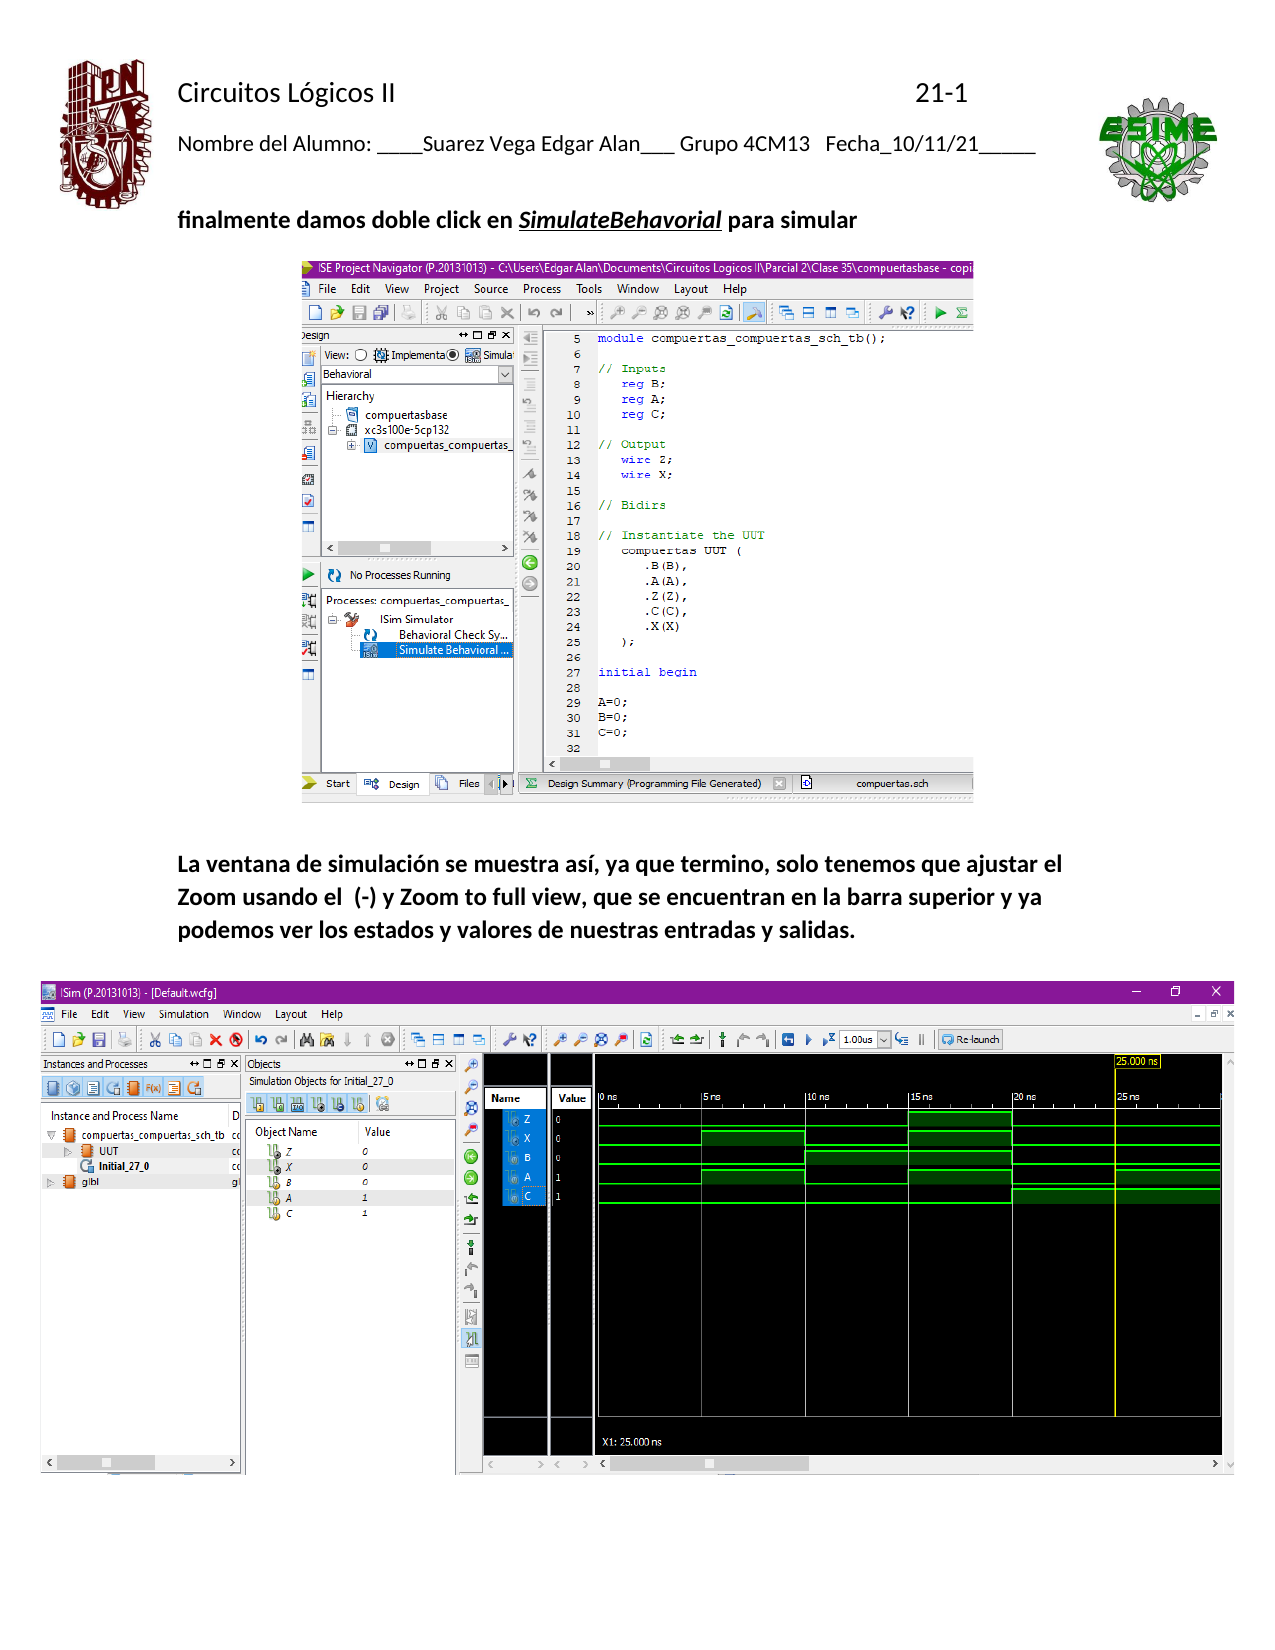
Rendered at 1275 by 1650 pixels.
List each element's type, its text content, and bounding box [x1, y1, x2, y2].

picture [40, 981, 1235, 1475]
picture [59, 59, 154, 211]
text finalmente damos doble click en SimulateBehavorial para simular [177, 204, 1098, 234]
text La ventana de simulación se muestra así, ya que termino, solo tenemos que ajustar el Zoom usando el (-) y Zoom to full view, que se encuentran en la barra superior y ya podemos ver los estados y valores de nuestras entradas y salidas. [177, 848, 1098, 945]
picture [301, 261, 974, 803]
picture [1098, 96, 1218, 203]
